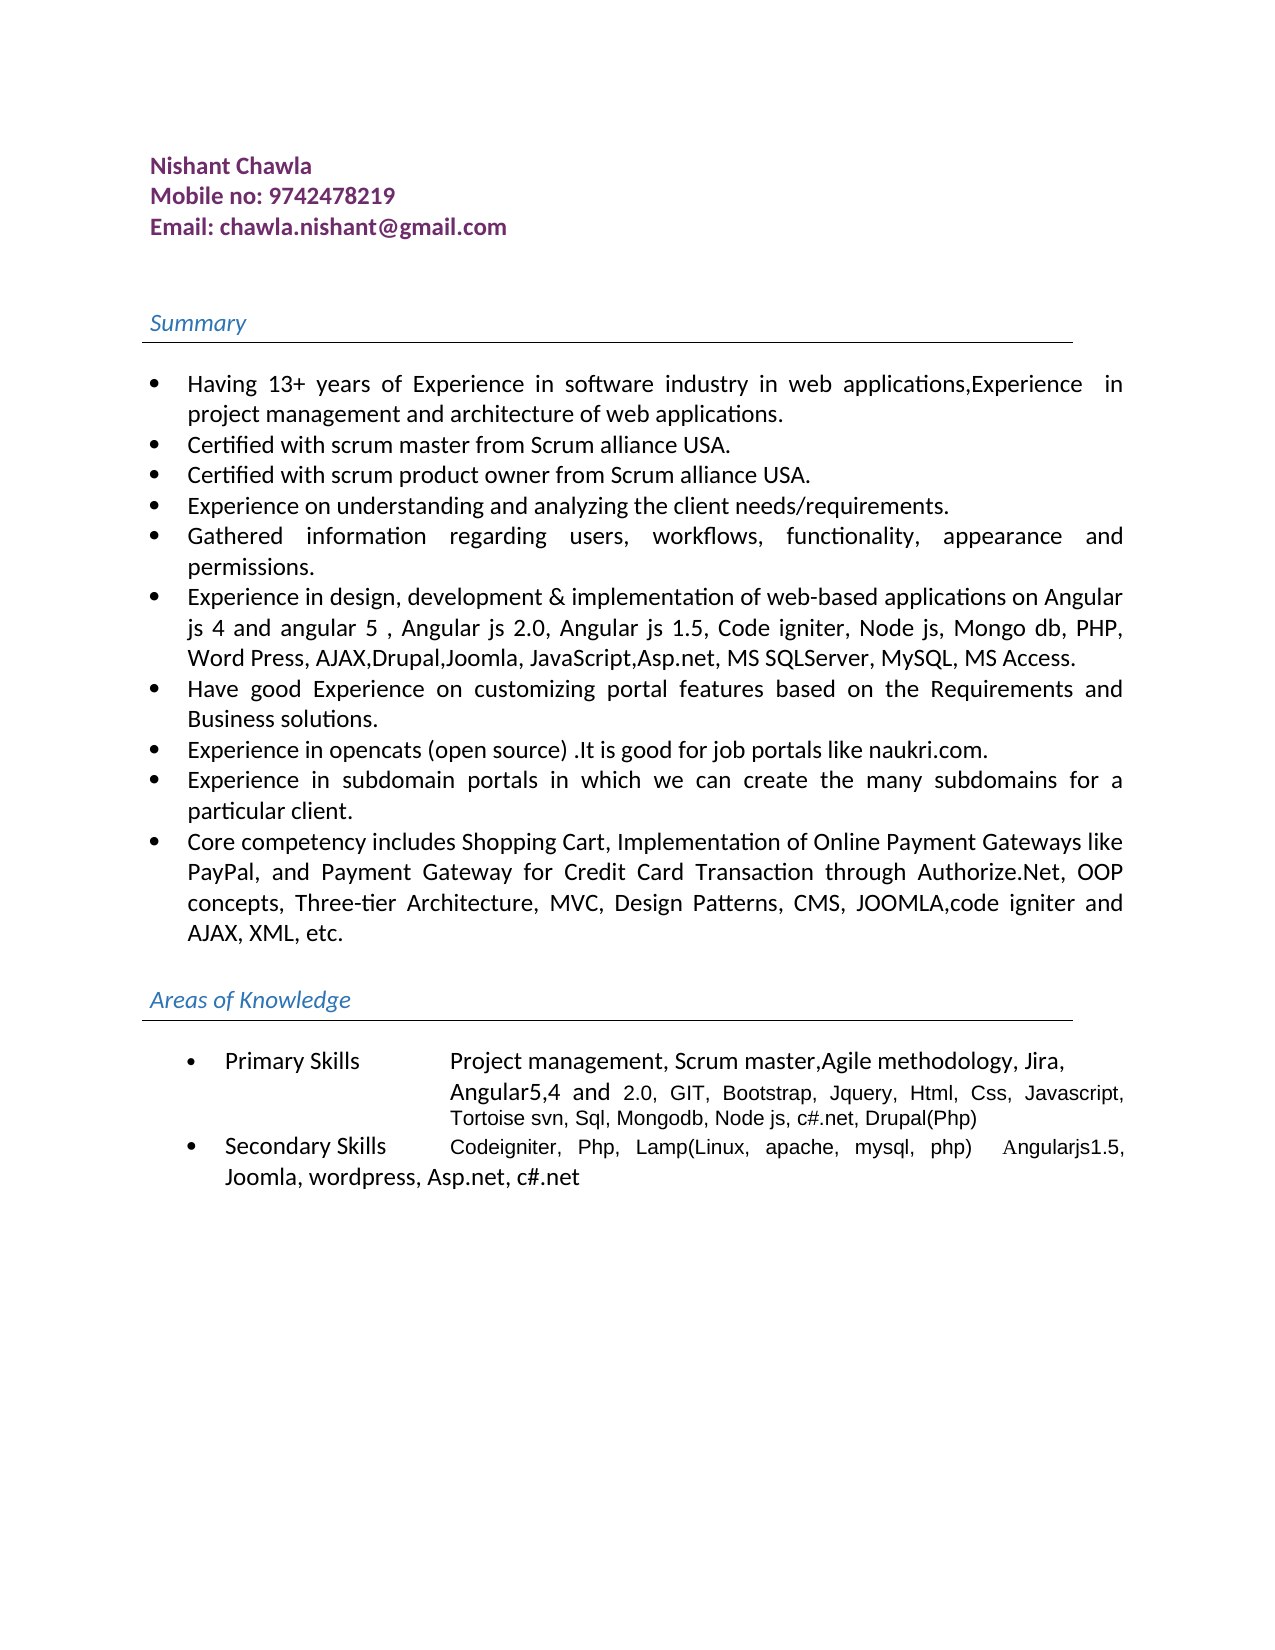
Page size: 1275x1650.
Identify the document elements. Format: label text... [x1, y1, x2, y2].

list Angular5,4 and 2.0, GIT, Bootstrap, Jquery, Html, Css, Javascript, Tortoise svn, Sql, Mongodb, Node js, c#.net, Drupal(Php) [450, 1076, 1125, 1130]
text Nishant Chawla [150, 150, 1125, 181]
list Experience in design, development & implementation of web-based applications on Angular js 4 and angular 5 , Angular js 2.0, Angular js 1.5, Code igniter, Node js, Mongo db, PHP, Word Press, AJAX,Drupal,Joomla, JavaScript,Asp.net, MS SQLServer, MySQL, MS Access. [150, 581, 1125, 673]
subtitle Summary [150, 307, 1125, 337]
text Email: chawla.nishant@gmail.com [150, 211, 1125, 242]
text Mobile no: 9742478219 [150, 181, 1125, 211]
list Have good Experience on customizing portal features based on the Requirements and Business solutions. [150, 673, 1125, 734]
list Secondary Skills Codeigniter, Php, Lamp(Linux, apache, mysql, php) Angularjs1.5, Joomla, wordpress, Asp.net, c#.net [187, 1130, 1125, 1191]
list Experience in opencats (open source) .It is good for job portals like naukri.com. [150, 734, 1125, 764]
list Certified with scrum master from Scrum alliance USA. [150, 429, 1125, 459]
list Gathered information regarding users, workflows, functionality, appearance and permissions. [150, 520, 1125, 581]
subtitle Areas of Knowledge [150, 984, 1125, 1014]
list Having 13+ years of Experience in software industry in web applications,Experience in project management and architecture of web applications. [150, 368, 1125, 429]
list Core competency includes Shopping Cart, Implementation of Online Payment Gateways like PayPal, and Payment Gateway for Credit Card Transaction through Authorize.Net, OOP concepts, Three-tier Architecture, MVC, Design Patterns, CMS, JOOMLA,code igniter and AJAX, XML, etc. [150, 826, 1125, 948]
list Experience on understanding and analyzing the client needs/requirements. [150, 490, 1125, 520]
list Certified with scrum product owner from Scrum alliance USA. [150, 459, 1125, 490]
list Primary Skills Project management, Scrum master,Agile methodology, Jira, [187, 1045, 1125, 1076]
list Experience in subdomain portals in which we can create the many subdomains for a particular client. [150, 764, 1125, 826]
